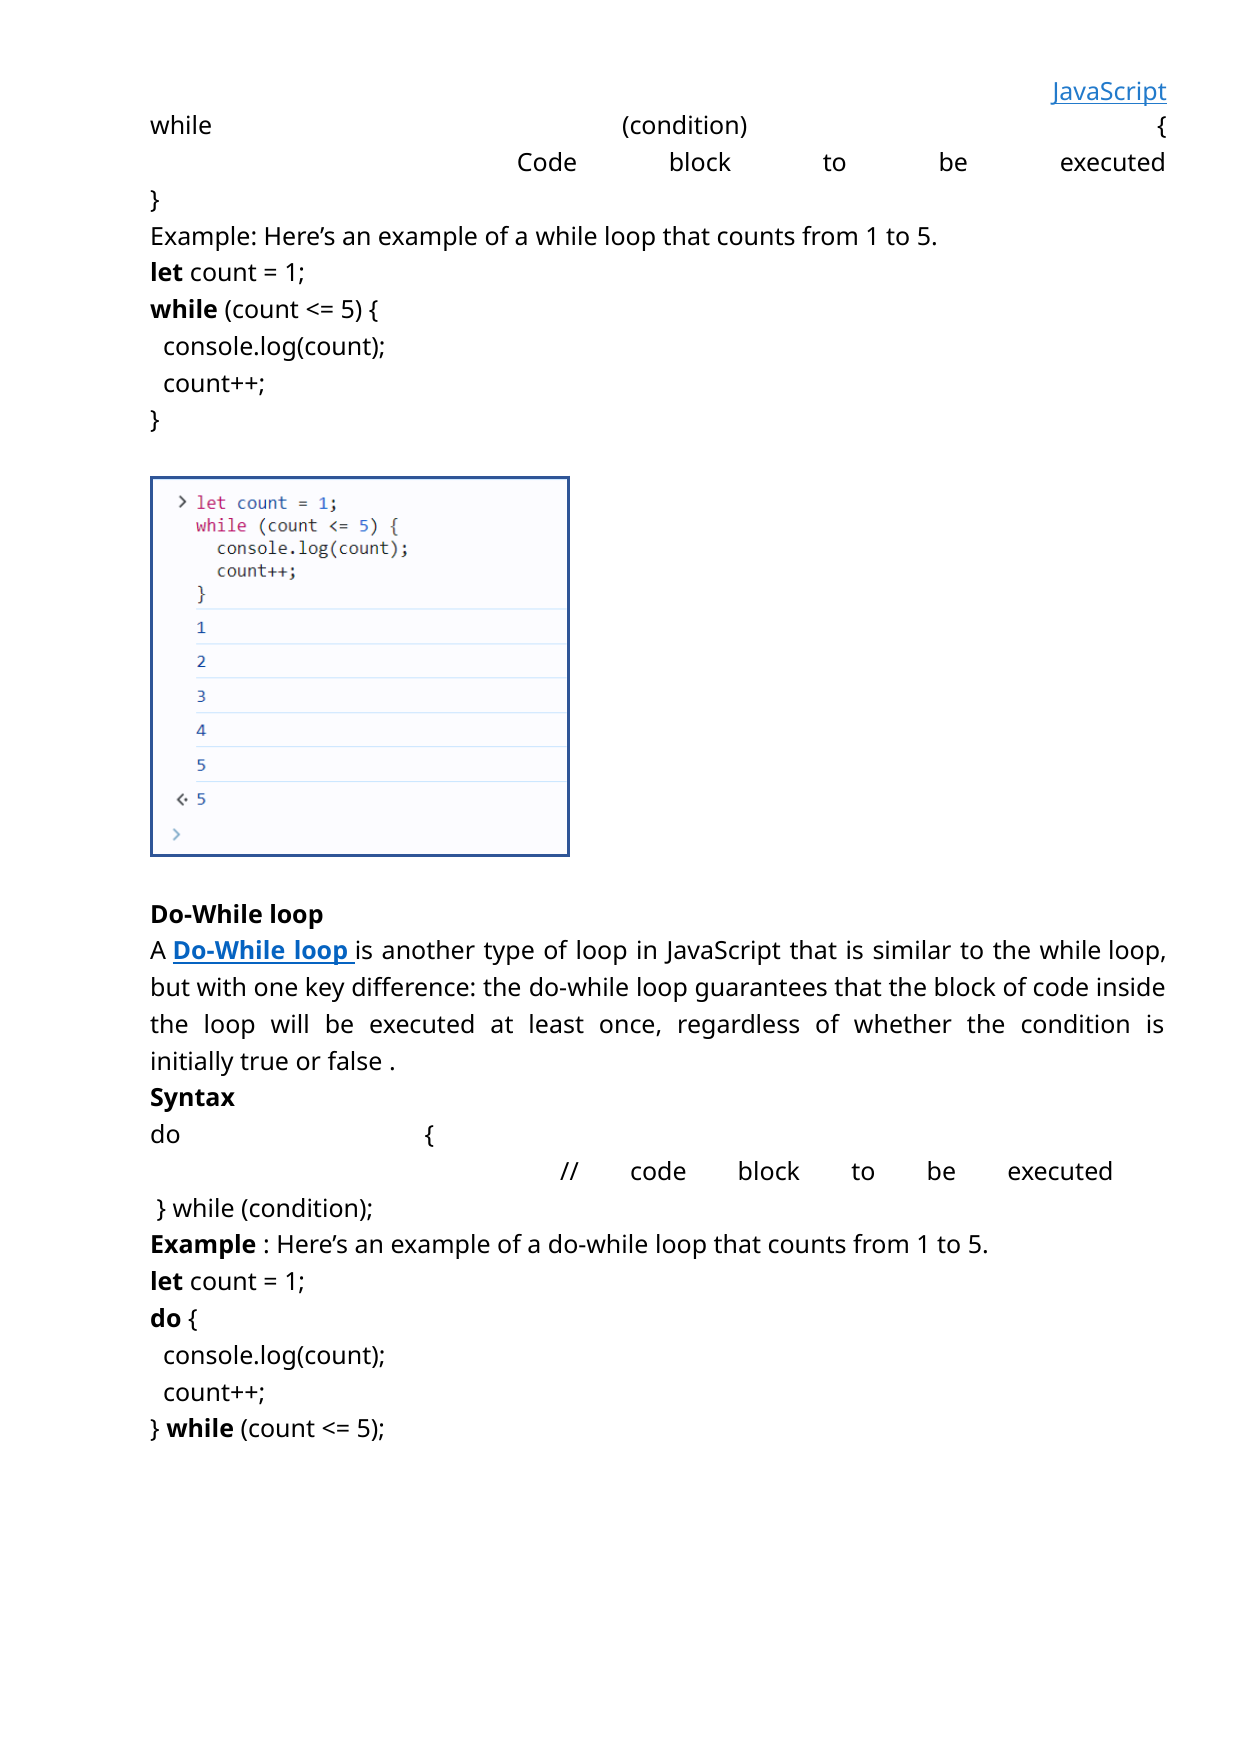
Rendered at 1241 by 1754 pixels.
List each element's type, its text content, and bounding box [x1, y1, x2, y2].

text console.log(count); [150, 328, 1167, 362]
text } [150, 402, 1167, 436]
picture [153, 479, 567, 854]
text let count = 1; [150, 255, 1167, 289]
text console.log(count); [150, 1337, 1167, 1372]
text Do-While loop [150, 896, 1167, 930]
text while (condition) { Code block to be executed } [150, 108, 1167, 215]
text Example: Here’s an example of a while loop that counts from 1 to 5. [150, 218, 1167, 252]
text A Do-While loop is another type of loop in JavaScript that is similar to the while loop, but with one key difference: the do-while loop guarantees that the block of code inside the loop will be executed at least once, regardless of whether the condition is initially true or false . [150, 933, 1167, 1077]
text do { [150, 1301, 1167, 1335]
text let count = 1; [150, 1264, 1167, 1298]
text Syntax [150, 1080, 1167, 1114]
text do { // code block to be executed } while (condition); [150, 1117, 1167, 1224]
text Example : Here’s an example of a do-while loop that counts from 1 to 5. [150, 1227, 1167, 1261]
text while (count <= 5) { [150, 292, 1167, 326]
text } while (count <= 5); [150, 1411, 1167, 1445]
text count++; [150, 1374, 1167, 1408]
text count++; [150, 365, 1167, 399]
